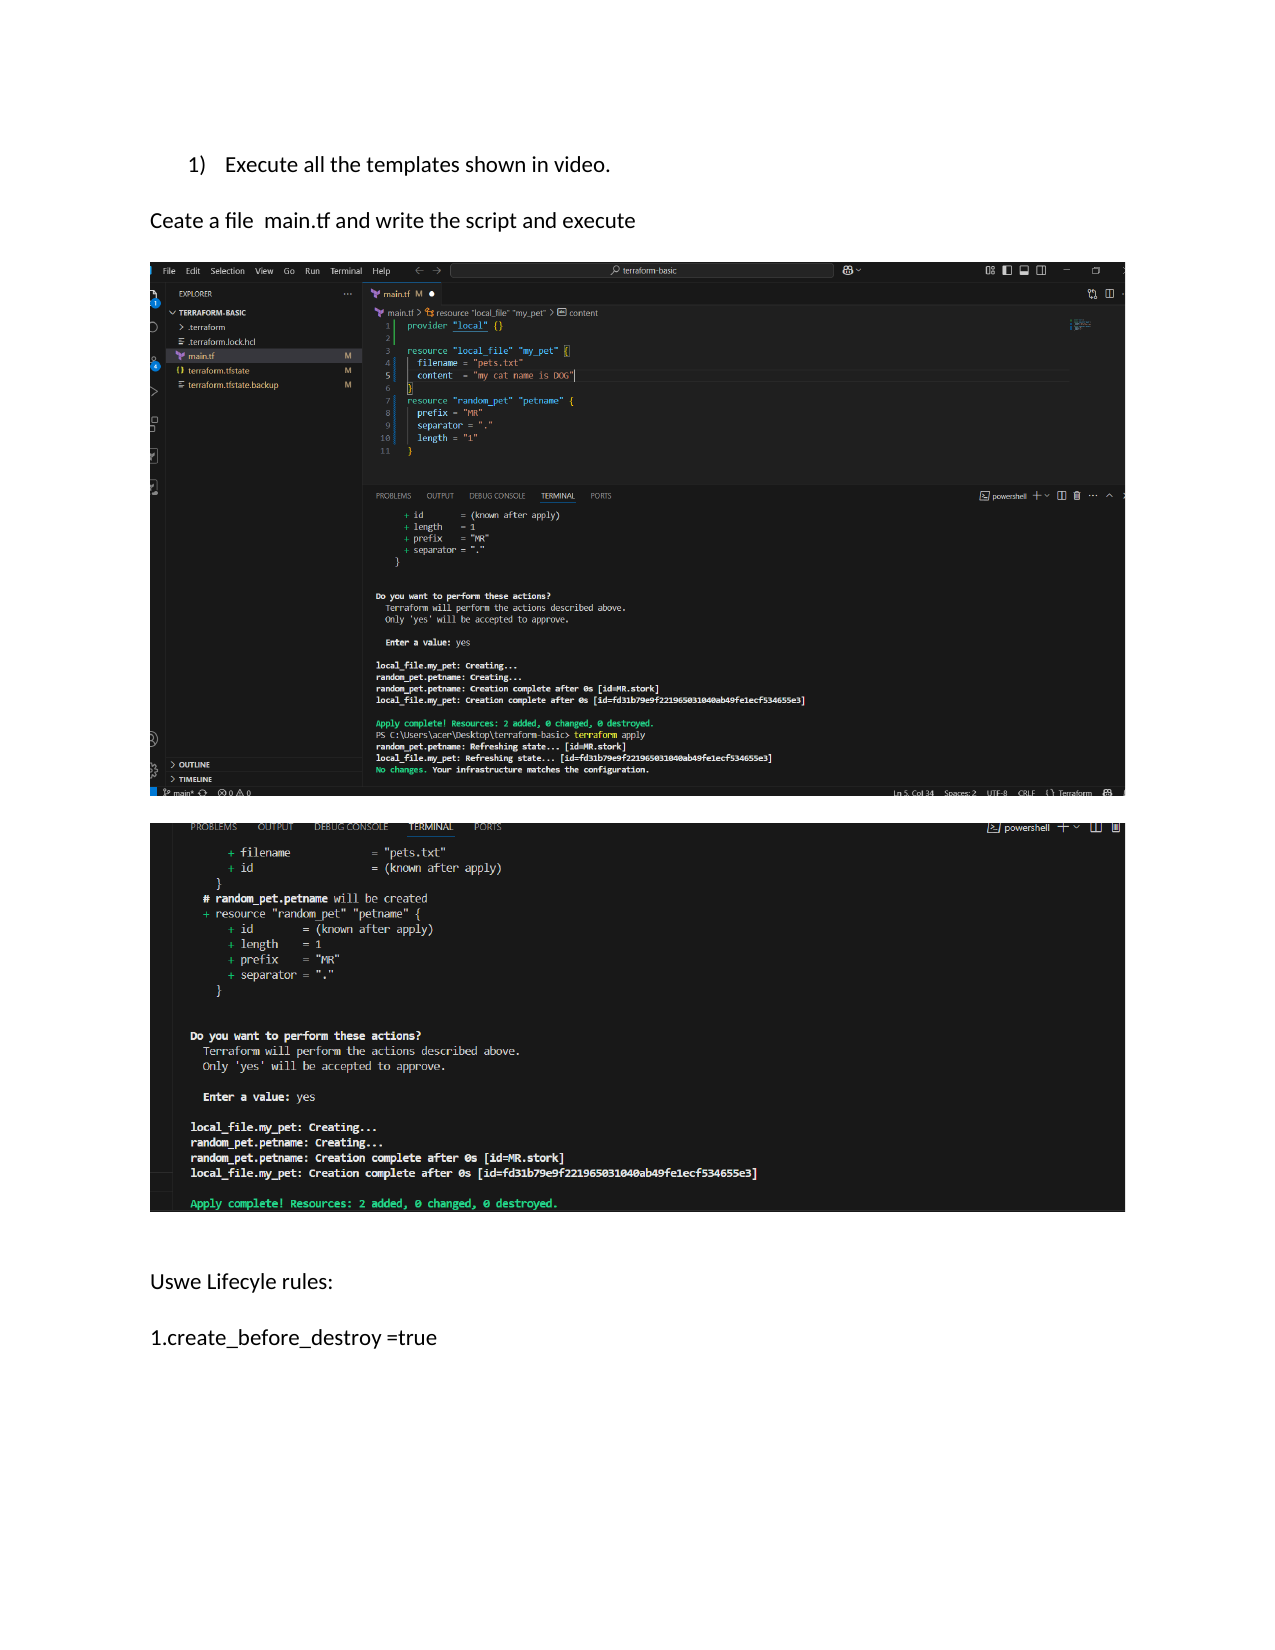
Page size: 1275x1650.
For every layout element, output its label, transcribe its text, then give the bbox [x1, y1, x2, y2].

list Execute all the templates shown in video. [187, 150, 1125, 178]
picture [150, 823, 1125, 1212]
text Uswe Lifecyle rules: [150, 1267, 1125, 1295]
text 1.create_before_destroy =true [150, 1323, 1125, 1351]
picture [150, 262, 1125, 796]
text Ceate a file main.tf and write the script and execute [150, 206, 1125, 234]
